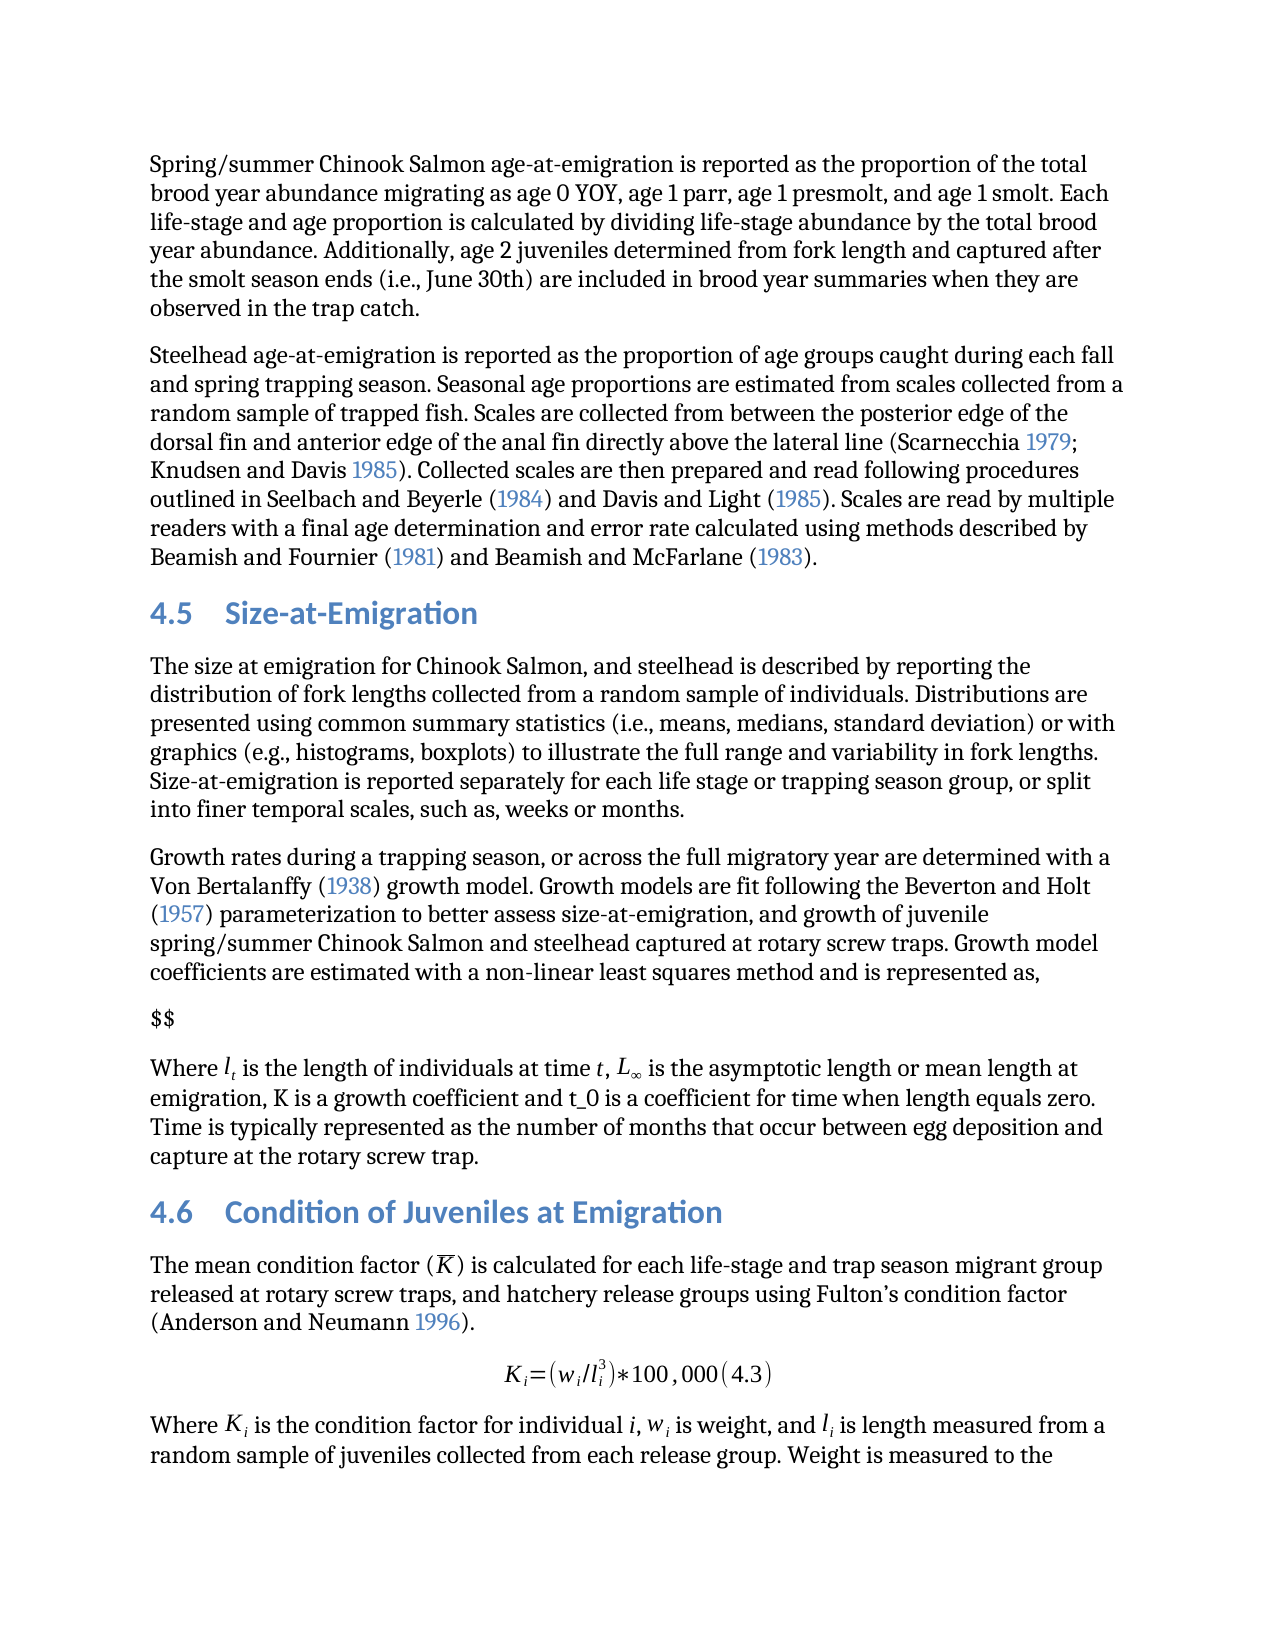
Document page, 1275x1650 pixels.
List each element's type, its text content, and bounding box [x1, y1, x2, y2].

subtitle 4.6 Condition of Juveniles at Emigration [150, 1191, 1125, 1232]
subtitle 4.5 Size-at-Emigration [150, 592, 1125, 633]
text $$ [150, 1005, 1125, 1034]
text The size at emigration for Chinook Salmon, and steelhead is described by reporting the distribution of fork lengths collected from a random sample of individuals. Distributions are presented using common summary statistics (i.e., means, medians, standard deviation) or with graphics (e.g., histograms, boxplots) to illustrate the full range and variability in fork lengths. Size-at-emigration is reported separately for each life stage or trapping season group, or split into finer temporal scales, such as, weeks or months. [150, 652, 1125, 824]
text The mean condition factor () is calculated for each life-stage and trap season migrant group released at rotary screw traps, and hatchery release groups using Fulton’s condition factor (Anderson and Neumann 1996). [150, 1251, 1125, 1337]
text Spring/summer Chinook Salmon age-at-emigration is reported as the proportion of the total brood year abundance migrating as age 0 YOY, age 1 parr, age 1 presmolt, and age 1 smolt. Each life-stage and age proportion is calculated by dividing life-stage abundance by the total brood year abundance. Additionally, age 2 juveniles determined from fork length and captured after the smolt season ends (i.e., June 30th) are included in brood year summaries when they are observed in the trap catch. [150, 150, 1125, 322]
text Growth rates during a trapping season, or across the full migratory year are determined with a Von Bertalanffy (1938) growth model. Growth models are fit following the Beverton and Holt (1957) parameterization to better assess size-at-emigration, and growth of juvenile spring/summer Chinook Salmon and steelhead captured at rotary screw traps. Growth model coefficients are estimated with a non-linear least squares method and is represented as, [150, 843, 1125, 987]
text Steelhead age-at-emigration is reported as the proportion of age groups caught during each fall and spring trapping season. Seasonal age proportions are estimated from scales collected from a random sample of trapped fish. Scales are collected from between the posterior edge of the dorsal fin and anterior edge of the anal fin directly above the lateral line (Scarnecchia 1979; Knudsen and Davis 1985). Collected scales are then prepared and read following procedures outlined in Seelbach and Beyerle (1984) and Davis and Light (1985). Scales are read by multiple readers with a final age determination and error rate calculated using methods described by Beamish and Fournier (1981) and Beamish and McFarlane (1983). [150, 341, 1125, 571]
text Where is the length of individuals at time , is the asymptotic length or mean length at emigration, K is a growth coefficient and t_0 is a coefficient for time when length equals zero. Time is typically represented as the number of months that occur between egg deposition and capture at the rotary screw trap. [150, 1053, 1125, 1170]
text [150, 1409, 1125, 1469]
